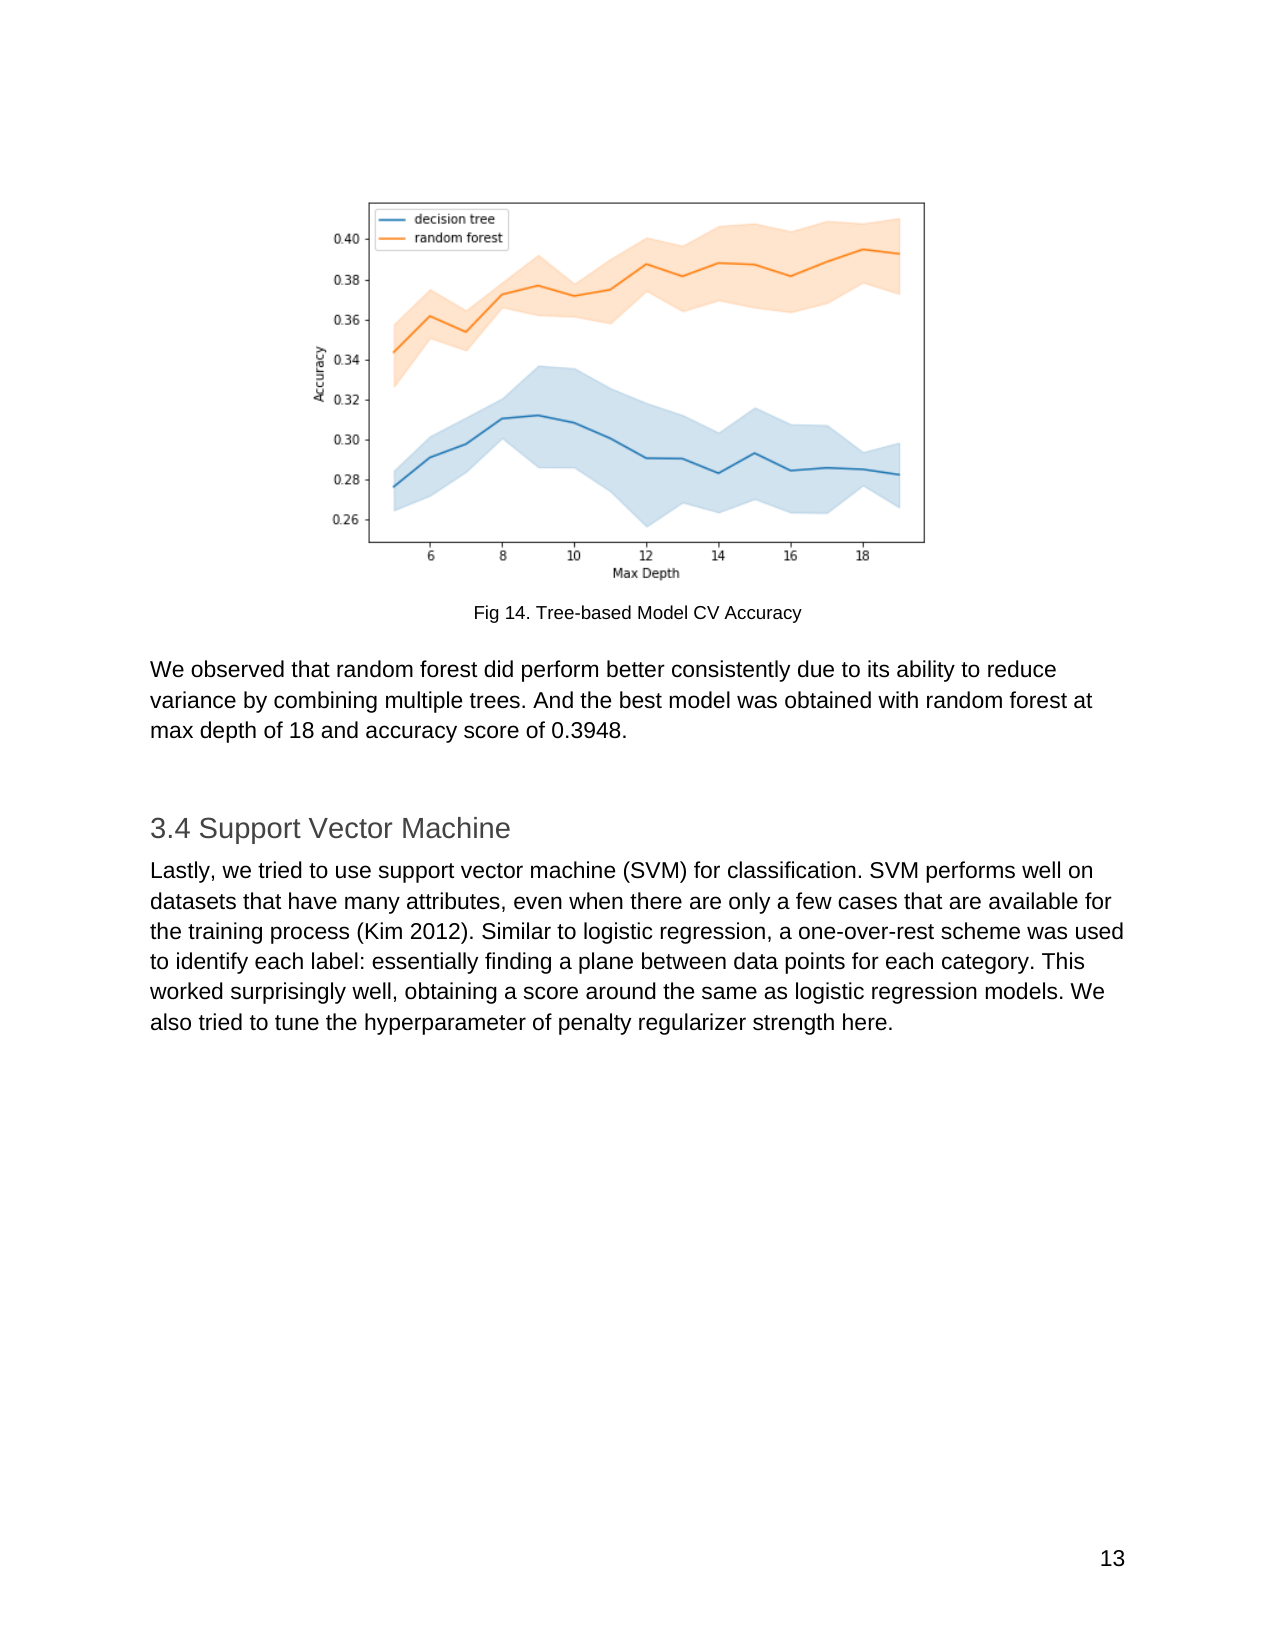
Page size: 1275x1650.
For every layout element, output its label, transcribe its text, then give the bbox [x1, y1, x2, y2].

text Fig 14. Tree-based Model CV Accuracy [150, 601, 1125, 623]
subtitle 3.4 Support Vector Machine [150, 811, 1125, 844]
picture [279, 150, 996, 598]
text Lastly, we tried to use support vector machine (SVM) for classification. SVM performs well on datasets that have many attributes, even when there are only a few cases that are available for the training process (Kim 2012). Similar to logistic regression, a one-over-rest scheme was used to identify each label: essentially finding a plane between data points for each category. This worked surprisingly well, obtaining a score around the same as logistic regression models. We also tried to tune the hyperparameter of penalty regularizer strength here. [150, 857, 1125, 1035]
text We observed that random forest did perform better consistently due to its ability to reduce variance by combining multiple trees. And the best model was obtained with random forest at max depth of 18 and accuracy score of 0.3948. [150, 656, 1125, 743]
